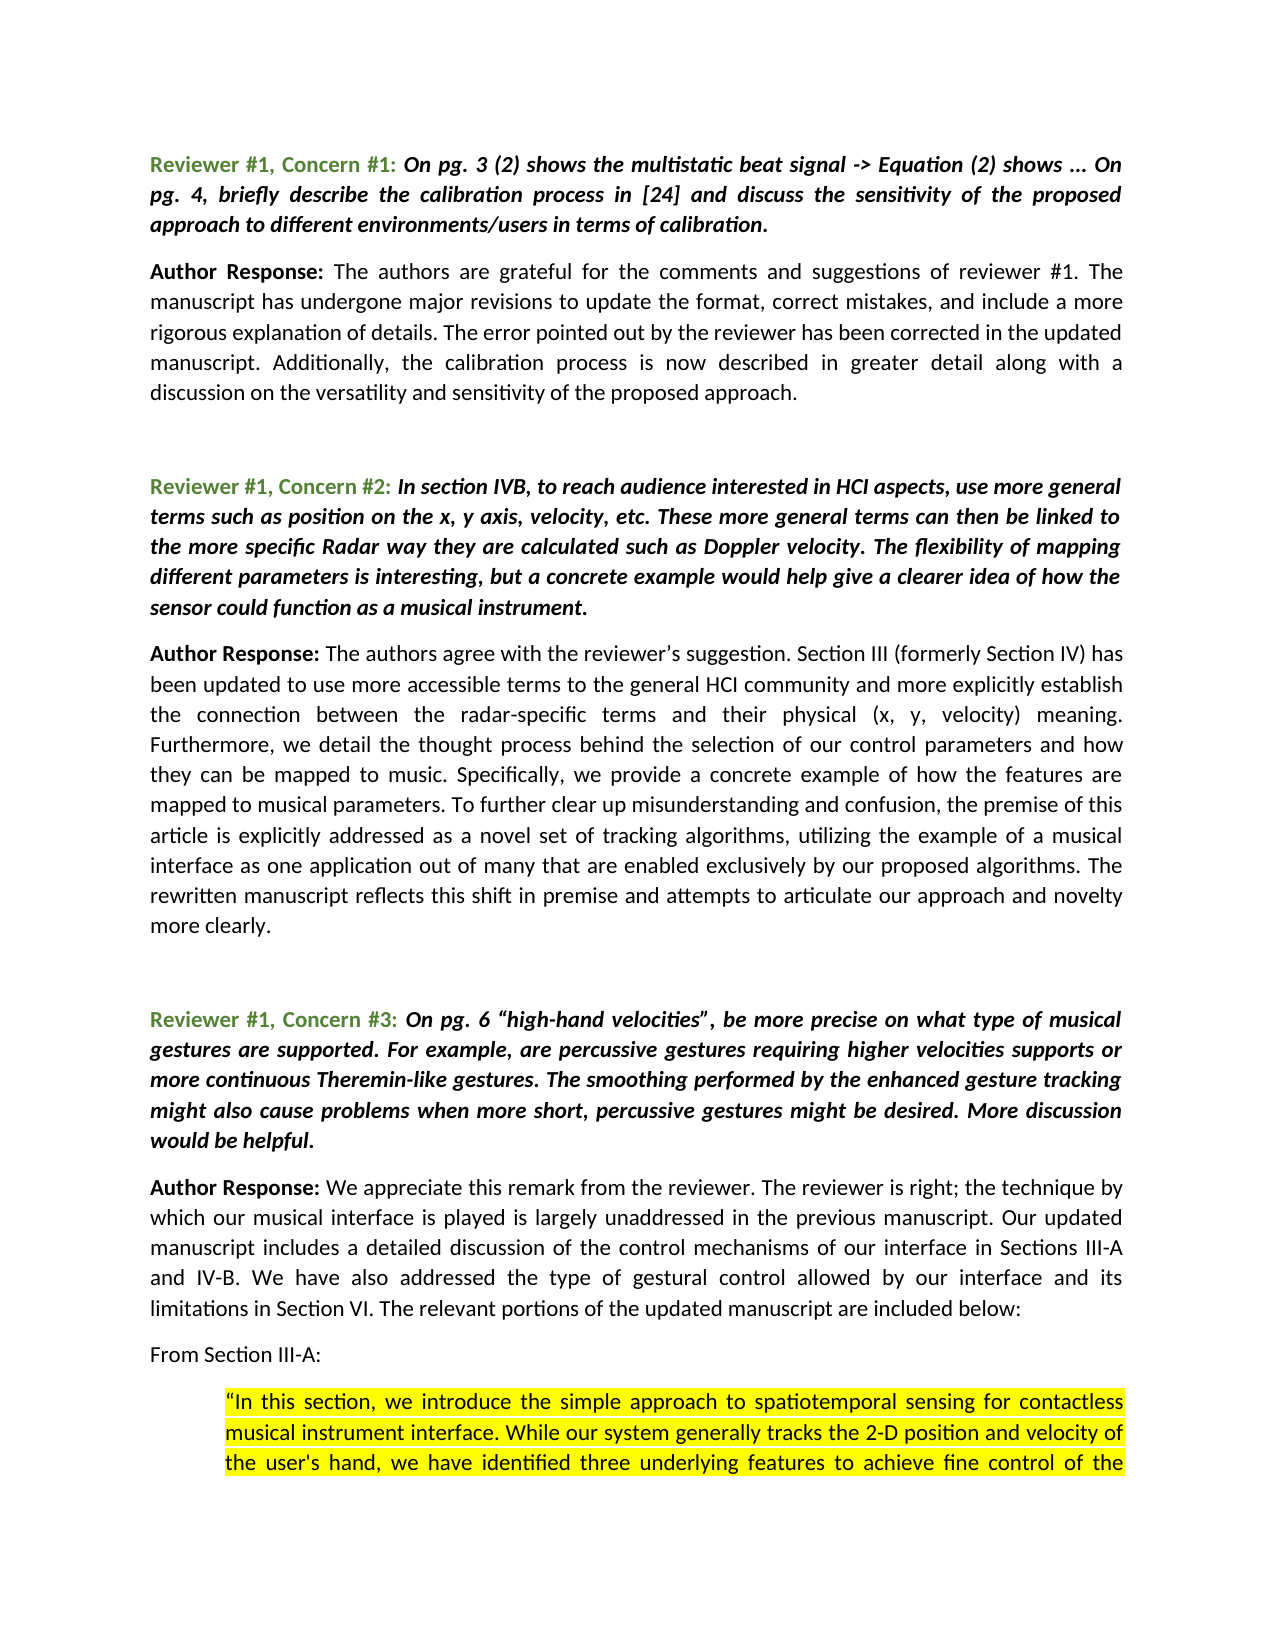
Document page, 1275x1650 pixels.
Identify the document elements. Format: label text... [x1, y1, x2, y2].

text Author Response: The authors are grateful for the comments and suggestions of reviewer #1. The manuscript has undergone major revisions to update the format, correct mistakes, and include a more rigorous explanation of details. The error pointed out by the reviewer has been corrected in the updated manuscript. Additionally, the calibration process is now described in greater detail along with a discussion on the versatility and sensitivity of the proposed approach. [150, 257, 1125, 406]
text Author Response: The authors agree with the reviewer’s suggestion. Section III (formerly Section IV) has been updated to use more accessible terms to the general HCI community and more explicitly establish the connection between the radar-specific terms and their physical (x, y, velocity) meaning. Furthermore, we detail the thought process behind the selection of our control parameters and how they can be mapped to music. Specifically, we provide a concrete example of how the features are mapped to musical parameters. To further clear up misunderstanding and confusion, the premise of this article is explicitly addressed as a novel set of tracking algorithms, utilizing the example of a musical interface as one application out of many that are enabled exclusively by our proposed algorithms. The rewritten manuscript reflects this shift in premise and attempts to articulate our approach and novelty more clearly. [150, 639, 1125, 939]
text Reviewer #1, Concern #3: On pg. 6 “high-hand velocities”, be more precise on what type of musical gestures are supported. For example, are percussive gestures requiring higher velocities supports or more continuous Theremin-like gestures. The smoothing performed by the enhanced gesture tracking might also cause problems when more short, percussive gestures might be desired. More discussion would be helpful. [150, 1005, 1125, 1154]
text From Section III-A: [150, 1341, 1125, 1369]
text Author Response: We appreciate this remark from the reviewer. The reviewer is right; the technique by which our musical interface is played is largely unaddressed in the previous manuscript. Our updated manuscript includes a detailed discussion of the control mechanisms of our interface in Sections III-A and IV-B. We have also addressed the type of gestural control allowed by our interface and its limitations in Section VI. The relevant portions of the updated manuscript are included below: [150, 1173, 1125, 1322]
text Reviewer #1, Concern #1: On pg. 3 (2) shows the multistatic beat signal -> Equation (2) shows ... On pg. 4, briefly describe the calibration process in [24] and discuss the sensitivity of the proposed approach to different environments/users in terms of calibration. [150, 150, 1125, 238]
text Reviewer #1, Concern #2: In section IVB, to reach audience interested in HCI aspects, use more general terms such as position on the x, y axis, velocity, etc. These more general terms can then be linked to the more specific Radar way they are calculated such as Doppler velocity. The flexibility of mapping different parameters is interesting, but a concrete example would help give a clearer idea of how the sensor could function as a musical instrument. [150, 472, 1125, 621]
